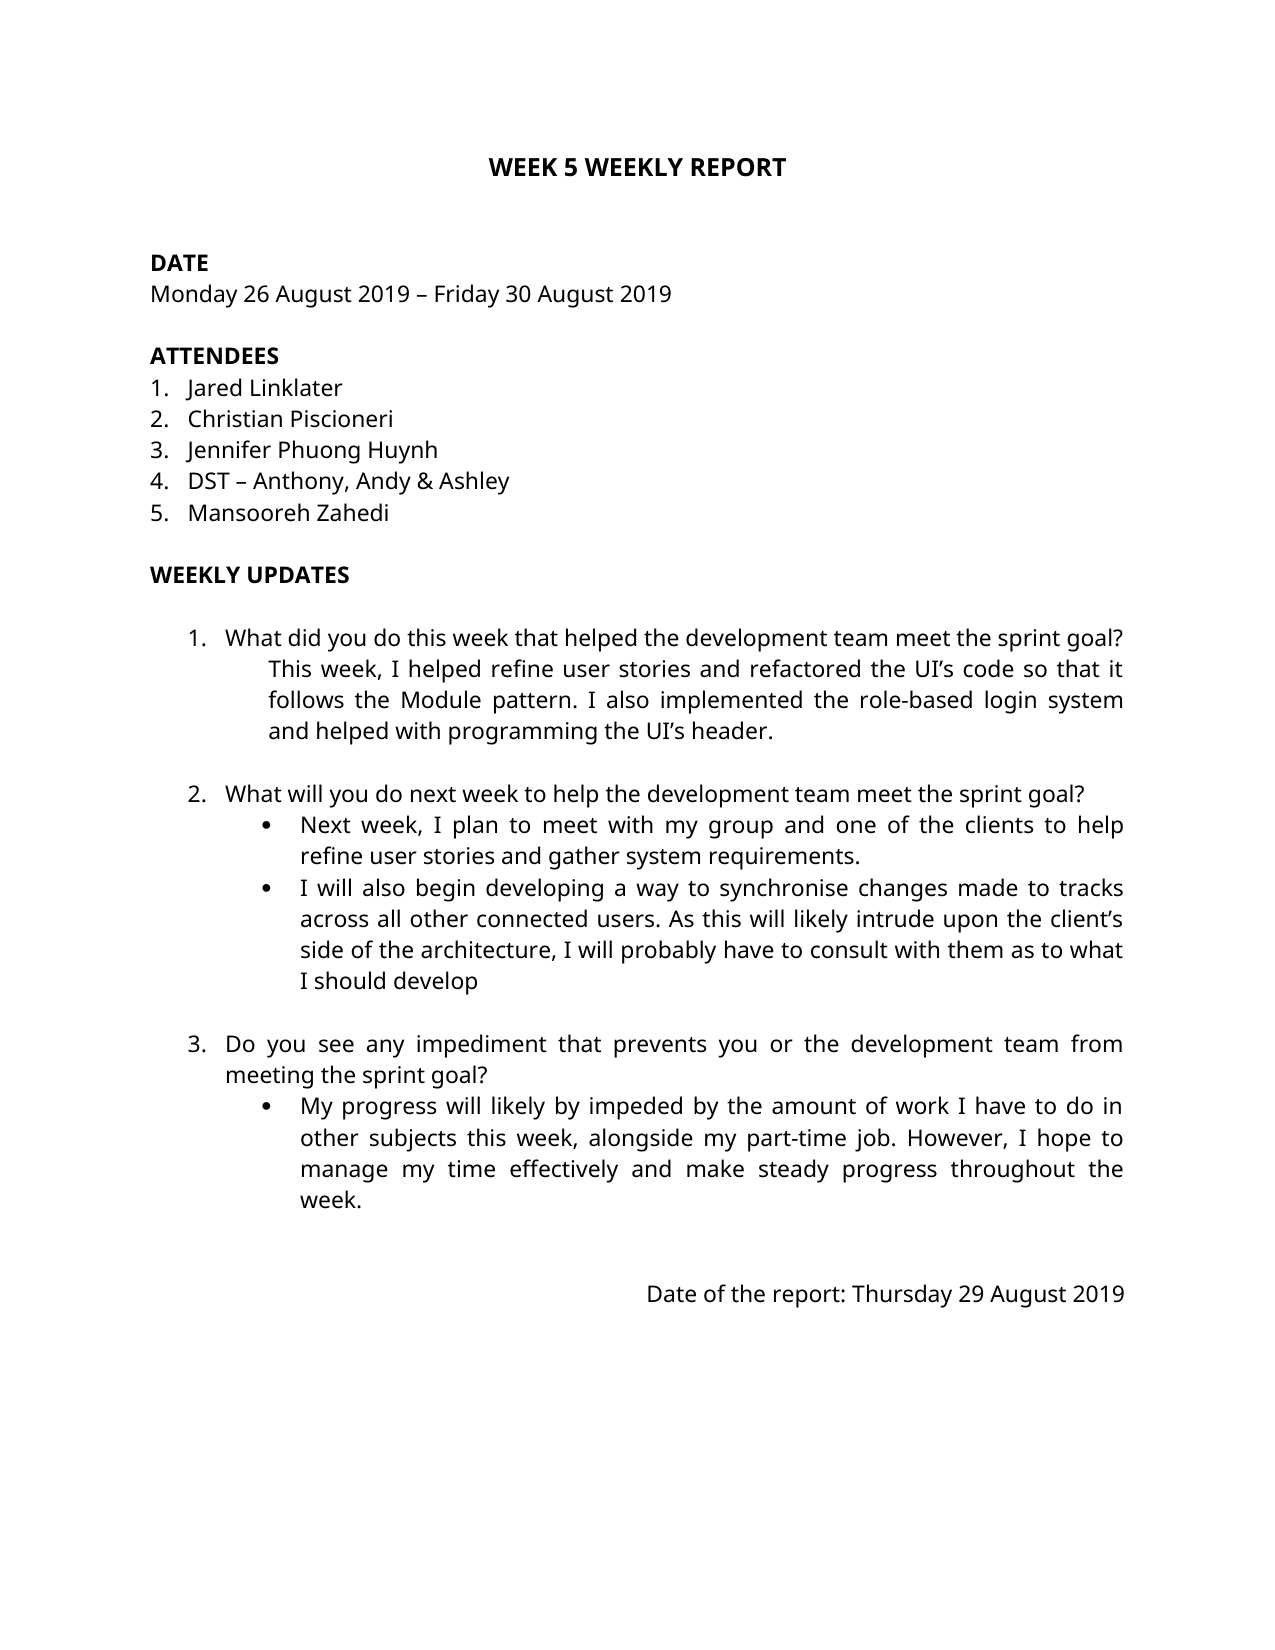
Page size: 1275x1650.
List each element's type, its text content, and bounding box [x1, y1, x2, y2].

list What will you do next week to help the development team meet the sprint goal? [187, 778, 1125, 809]
list I will also begin developing a way to synchronise changes made to tracks across all other connected users. As this will likely intrude upon the client’s side of the architecture, I will probably have to consult with them as to what I should develop [262, 872, 1125, 997]
list My progress will likely by impeded by the amount of work I have to do in other subjects this week, alongside my part-time job. However, I hope to manage my time effectively and make steady progress throughout the week. [262, 1090, 1125, 1215]
text WEEKLY UPDATES [150, 559, 1125, 590]
text This week, I helped refine user stories and refactored the UI’s code so that it follows the Module pattern. I also implemented the role-based login system and helped with programming the UI’s header. [268, 653, 1125, 747]
text DATE [150, 247, 1125, 278]
list Jennifer Phuong Huynh [150, 434, 1125, 465]
list Christian Piscioneri [150, 403, 1125, 434]
text Monday 26 August 2019 – Friday 30 August 2019 [150, 278, 1125, 309]
text WEEK 5 WEEKLY REPORT [150, 150, 1125, 184]
list DST – Anthony, Andy & Ashley [150, 465, 1125, 497]
list What did you do this week that helped the development team meet the sprint goal? [187, 622, 1125, 653]
list Next week, I plan to meet with my group and one of the clients to help refine user stories and gather system requirements. [262, 809, 1125, 872]
text ATTENDEES [150, 340, 1125, 372]
list Do you see any impediment that prevents you or the development team from meeting the sprint goal? [187, 1028, 1125, 1090]
text Date of the report: Thursday 29 August 2019 [150, 1278, 1125, 1309]
list Jared Linklater [150, 372, 1125, 403]
list Mansooreh Zahedi [150, 497, 1125, 528]
